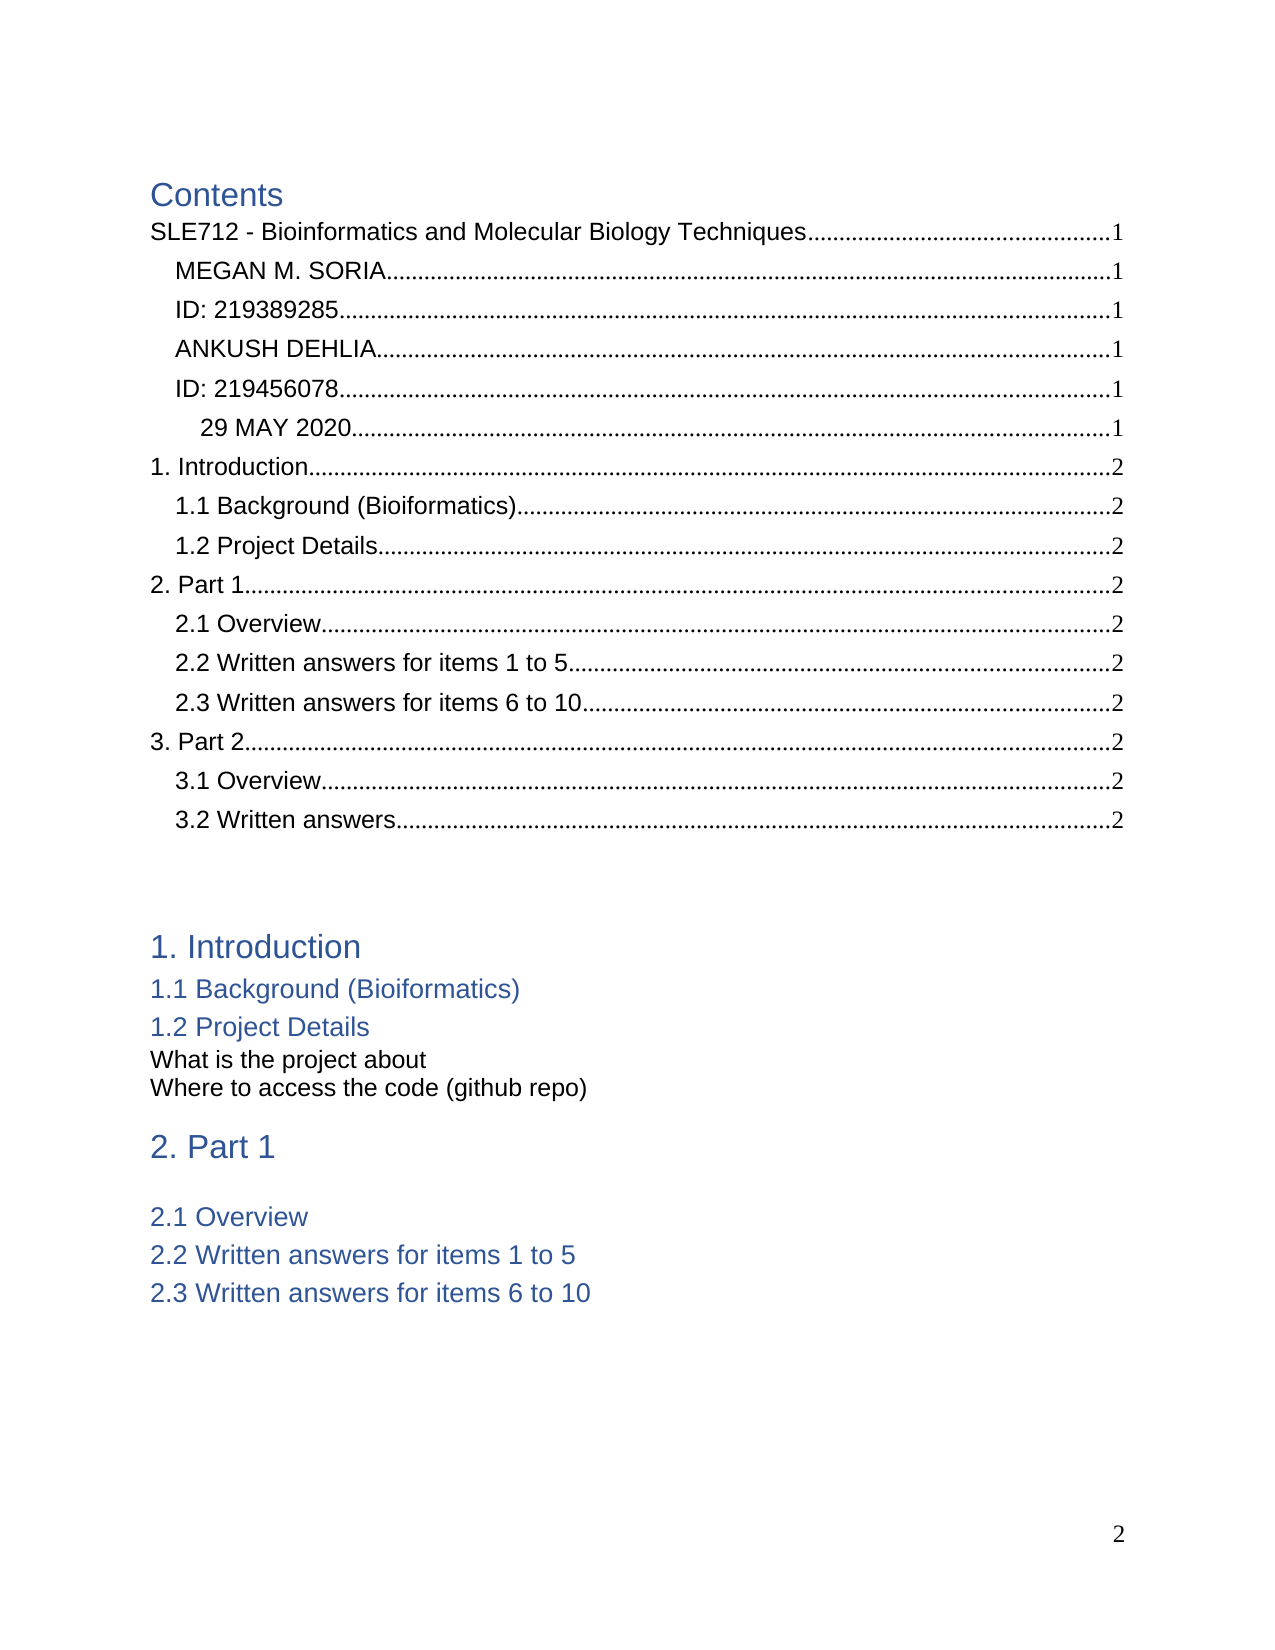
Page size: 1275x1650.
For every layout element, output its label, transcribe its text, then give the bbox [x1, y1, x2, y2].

subtitle 2.3 Written answers for items 6 to 10 [150, 1277, 1125, 1308]
subtitle 1. Introduction [150, 927, 1125, 966]
subtitle 2.2 Written answers for items 1 to 5 [150, 1239, 1125, 1271]
subtitle 2.1 Overview [150, 1201, 1125, 1233]
text What is the project about [150, 1044, 1125, 1073]
subtitle 1.2 Project Details [150, 1011, 1125, 1042]
subtitle 1.1 Background (Bioiformatics) [150, 973, 1125, 1004]
subtitle 2. Part 1 [150, 1127, 1125, 1166]
text Where to access the code (github repo) [150, 1073, 1125, 1102]
